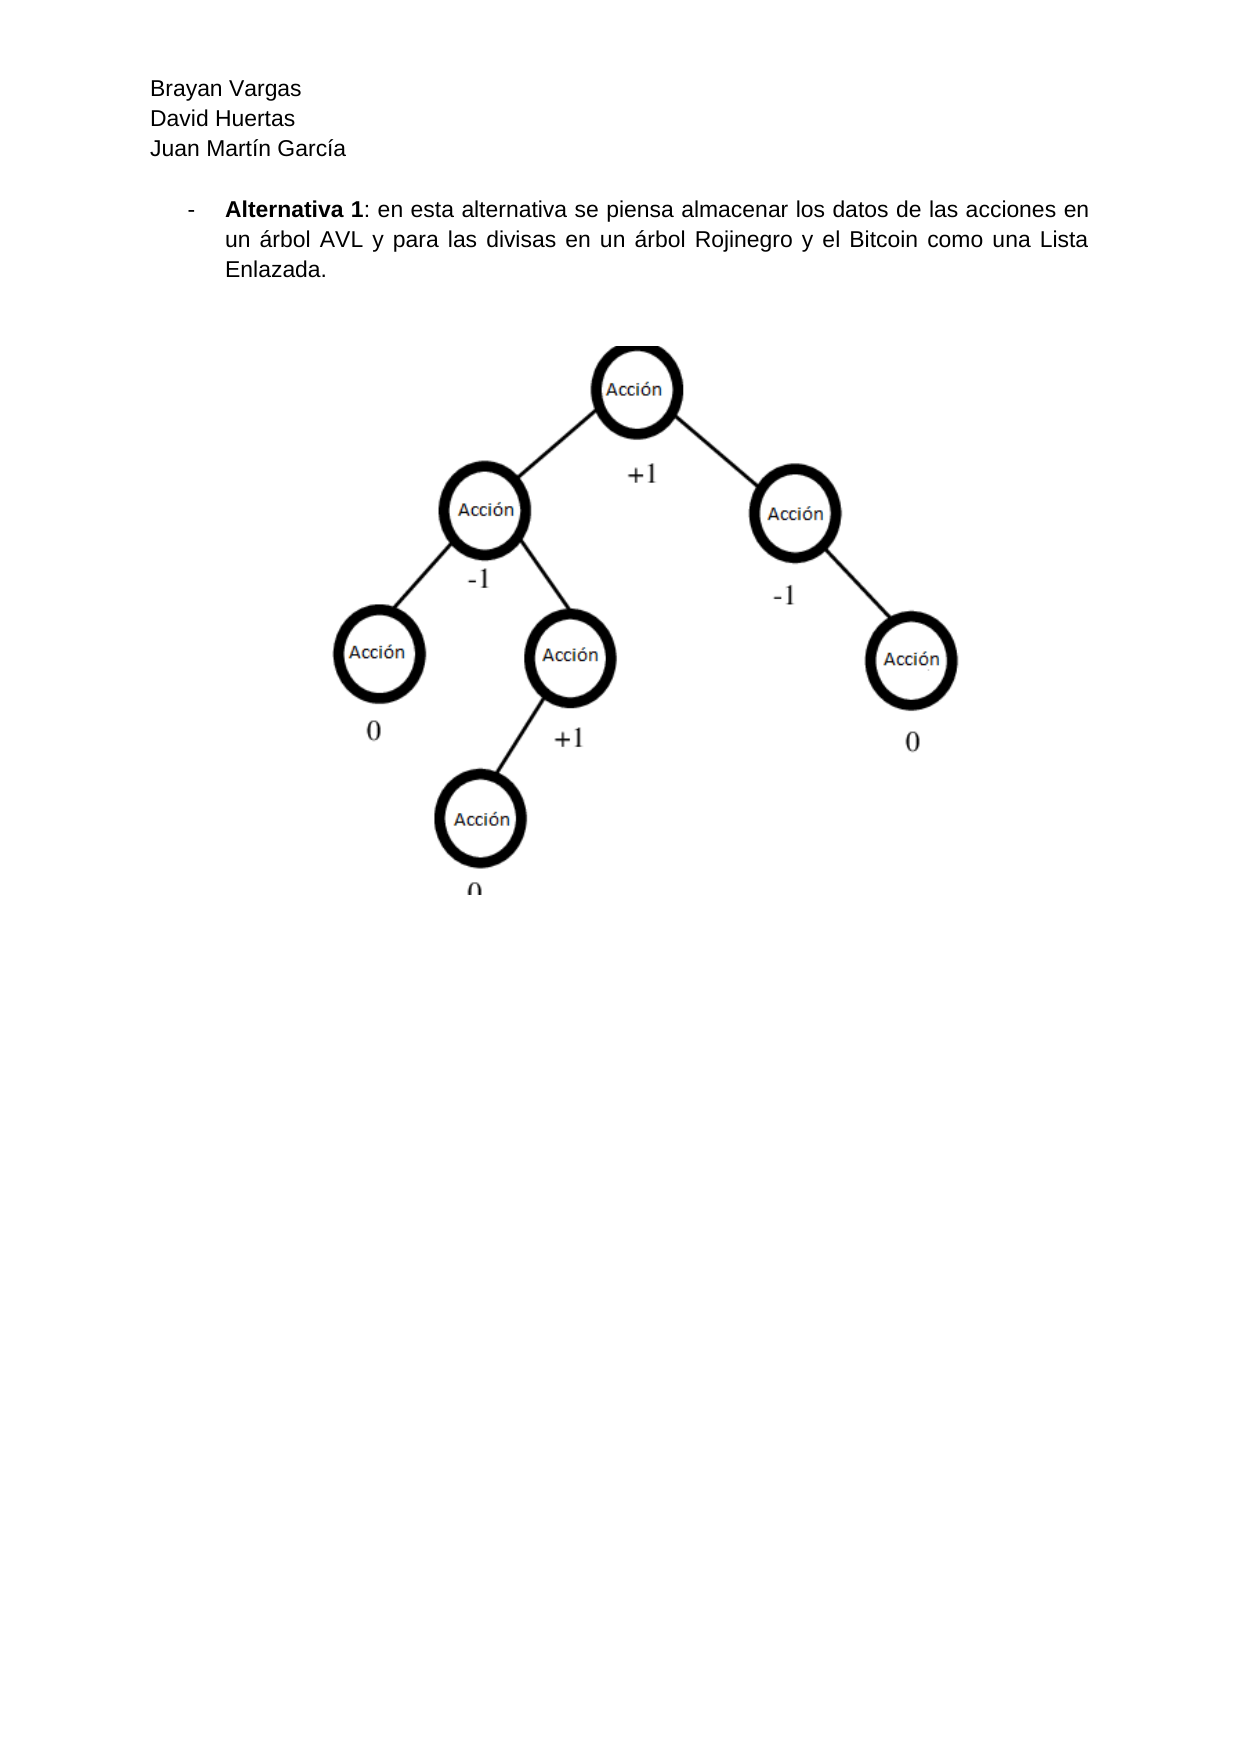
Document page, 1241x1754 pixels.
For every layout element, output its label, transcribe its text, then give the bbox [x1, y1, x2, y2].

list Alternativa 1: en esta alternativa se piensa almacenar los datos de las acciones en un árbol AVL y para las divisas en un árbol Rojinegro y el Bitcoin como una Lista Enlazada. [187, 196, 1090, 283]
picture [150, 346, 1091, 895]
